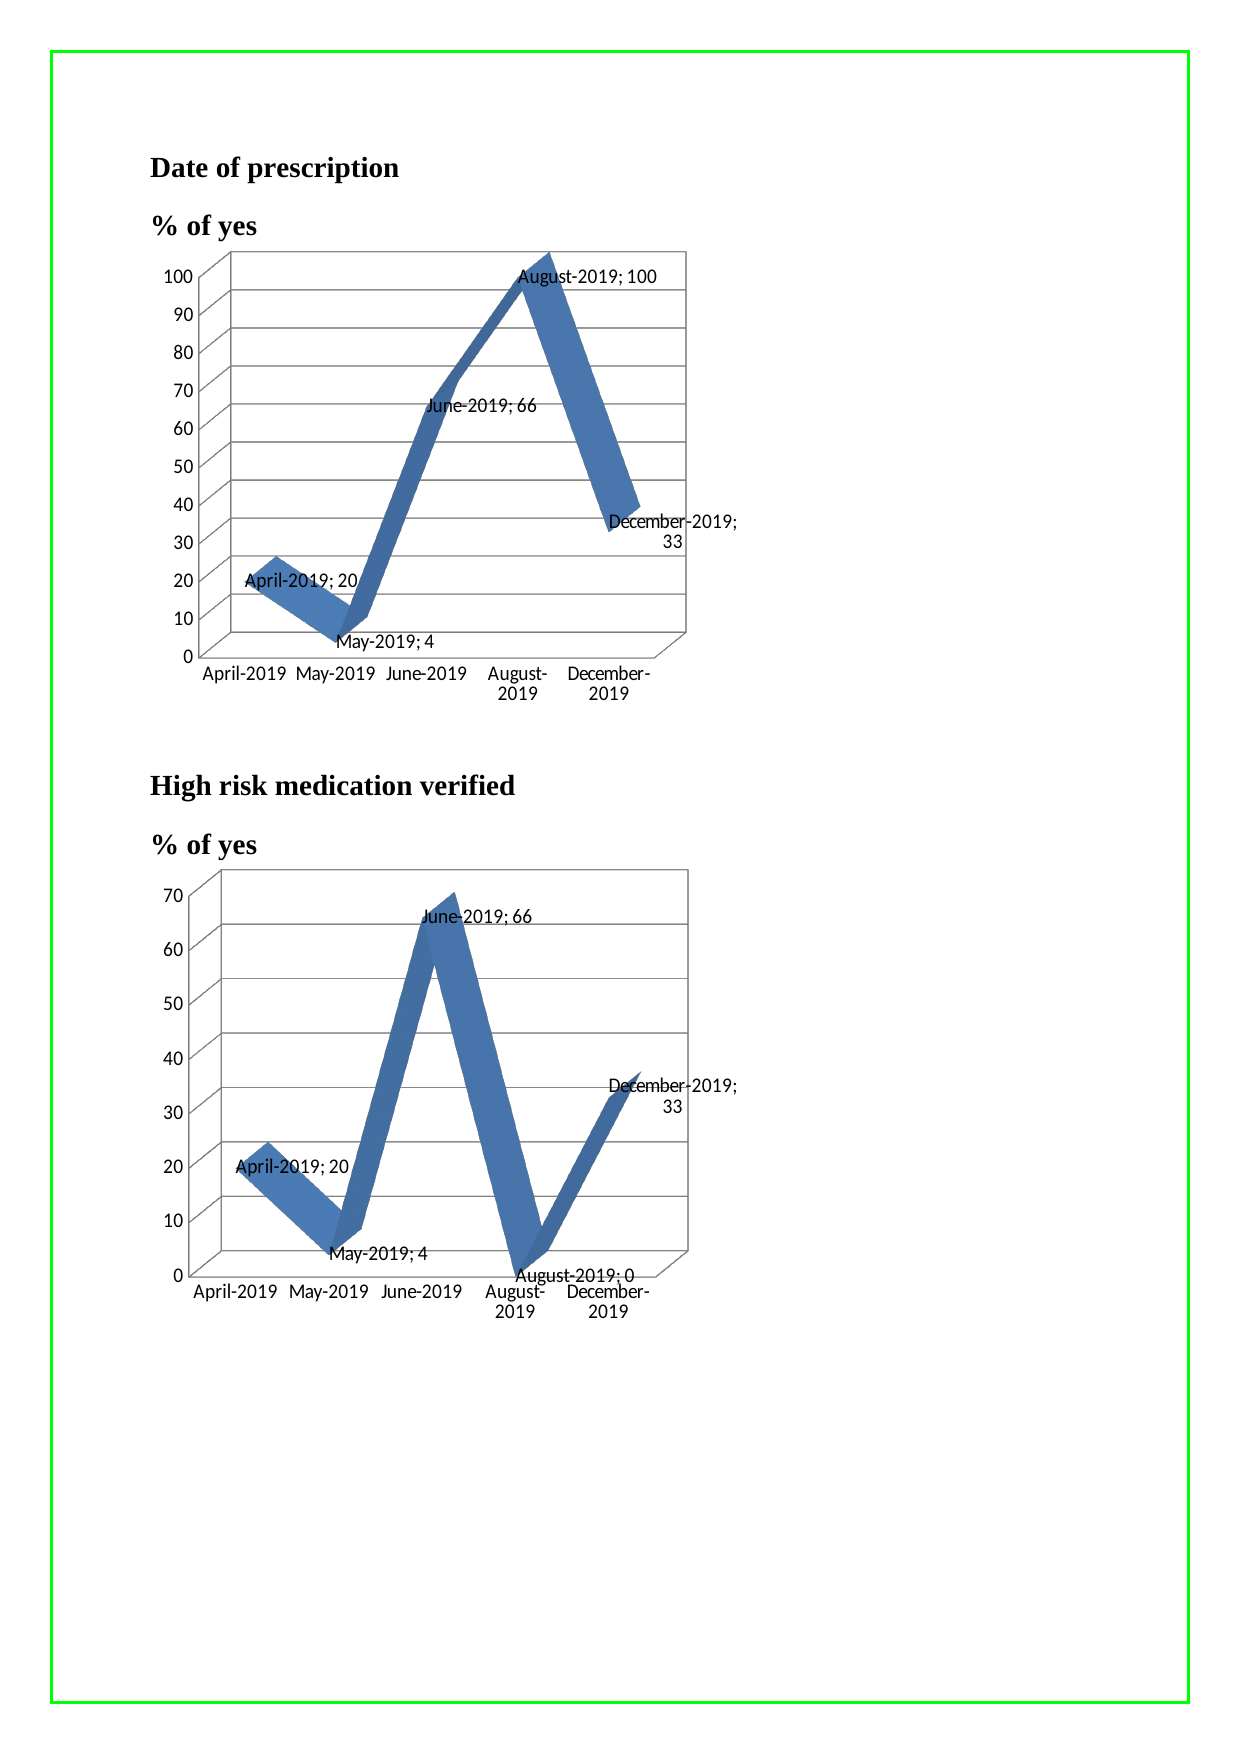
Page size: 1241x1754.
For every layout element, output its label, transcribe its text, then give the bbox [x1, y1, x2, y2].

subtitle High risk medication verified [150, 768, 1090, 802]
subtitle % of yes [150, 827, 1090, 860]
subtitle Date of prescription [150, 150, 1090, 183]
subtitle % of yes [150, 208, 1090, 242]
